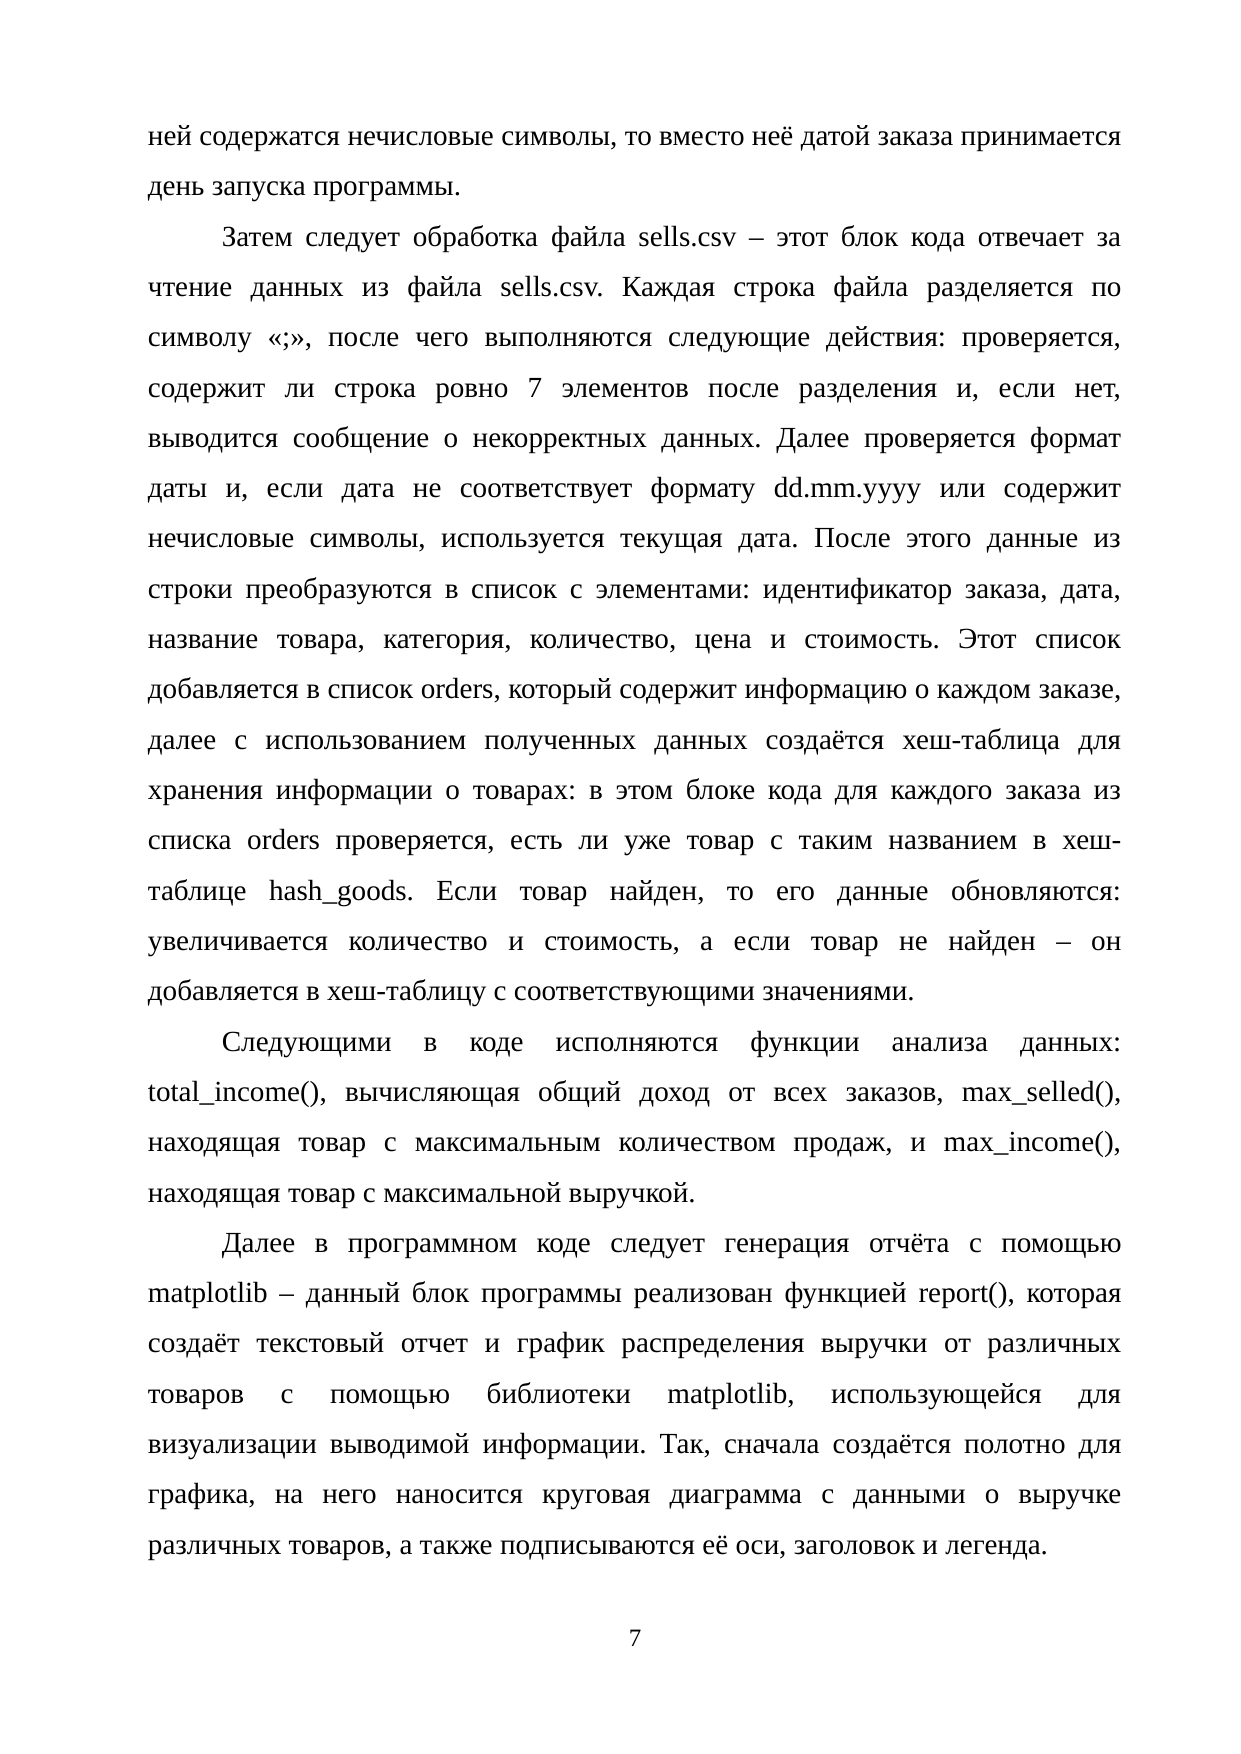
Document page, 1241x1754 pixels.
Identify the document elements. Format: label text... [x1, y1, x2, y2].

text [148, 118, 1122, 202]
text Следующими в коде исполняются функции анализа данных: total_income(), вычисляющая общий доход от всех заказов, max_selled(), находящая товар с максимальным количеством продаж, и max_income(), находящая товар с максимальной выручкой. [148, 1024, 1122, 1208]
text Затем следует обработка файла sells.csv – этот блок кода отвечает за чтение данных из файла sells.csv. Каждая строка файла разделяется по символу «;», после чего выполняются следующие действия: проверяется, содержит ли строка ровно 7 элементов после разделения и, если нет, выводится сообщение о некорректных данных. Далее проверяется формат даты и, если дата не соответствует формату dd.mm.yyyy или содержит нечисловые символы, используется текущая дата. После этого данные из строки преобразуются в список с элементами: идентификатор заказа, дата, название товара, категория, количество, цена и стоимость. Этот список добавляется в список orders, который содержит информацию о каждом заказе, далее с использованием полученных данных создаётся хеш-таблица для хранения информации о товарах: в этом блоке кода для каждого заказа из списка orders проверяется, есть ли уже товар с таким названием в хеш-таблице hash_goods. Если товар найден, то его данные обновляются: увеличивается количество и стоимость, а если товар не найден – он добавляется в хеш-таблицу с соответствующими значениями. [148, 219, 1122, 1007]
text Далее в программном коде следует генерация отчёта с помощью matplotlib – данный блок программы реализован функцией report(), которая создаёт текстовый отчет и график распределения выручки от различных товаров с помощью библиотеки matplotlib, использующейся для визуализации выводимой информации. Так, сначала создаётся полотно для графика, на него наносится круговая диаграмма с данными о выручке различных товаров, а также подписываются её оси, заголовок и легенда. [148, 1225, 1122, 1560]
